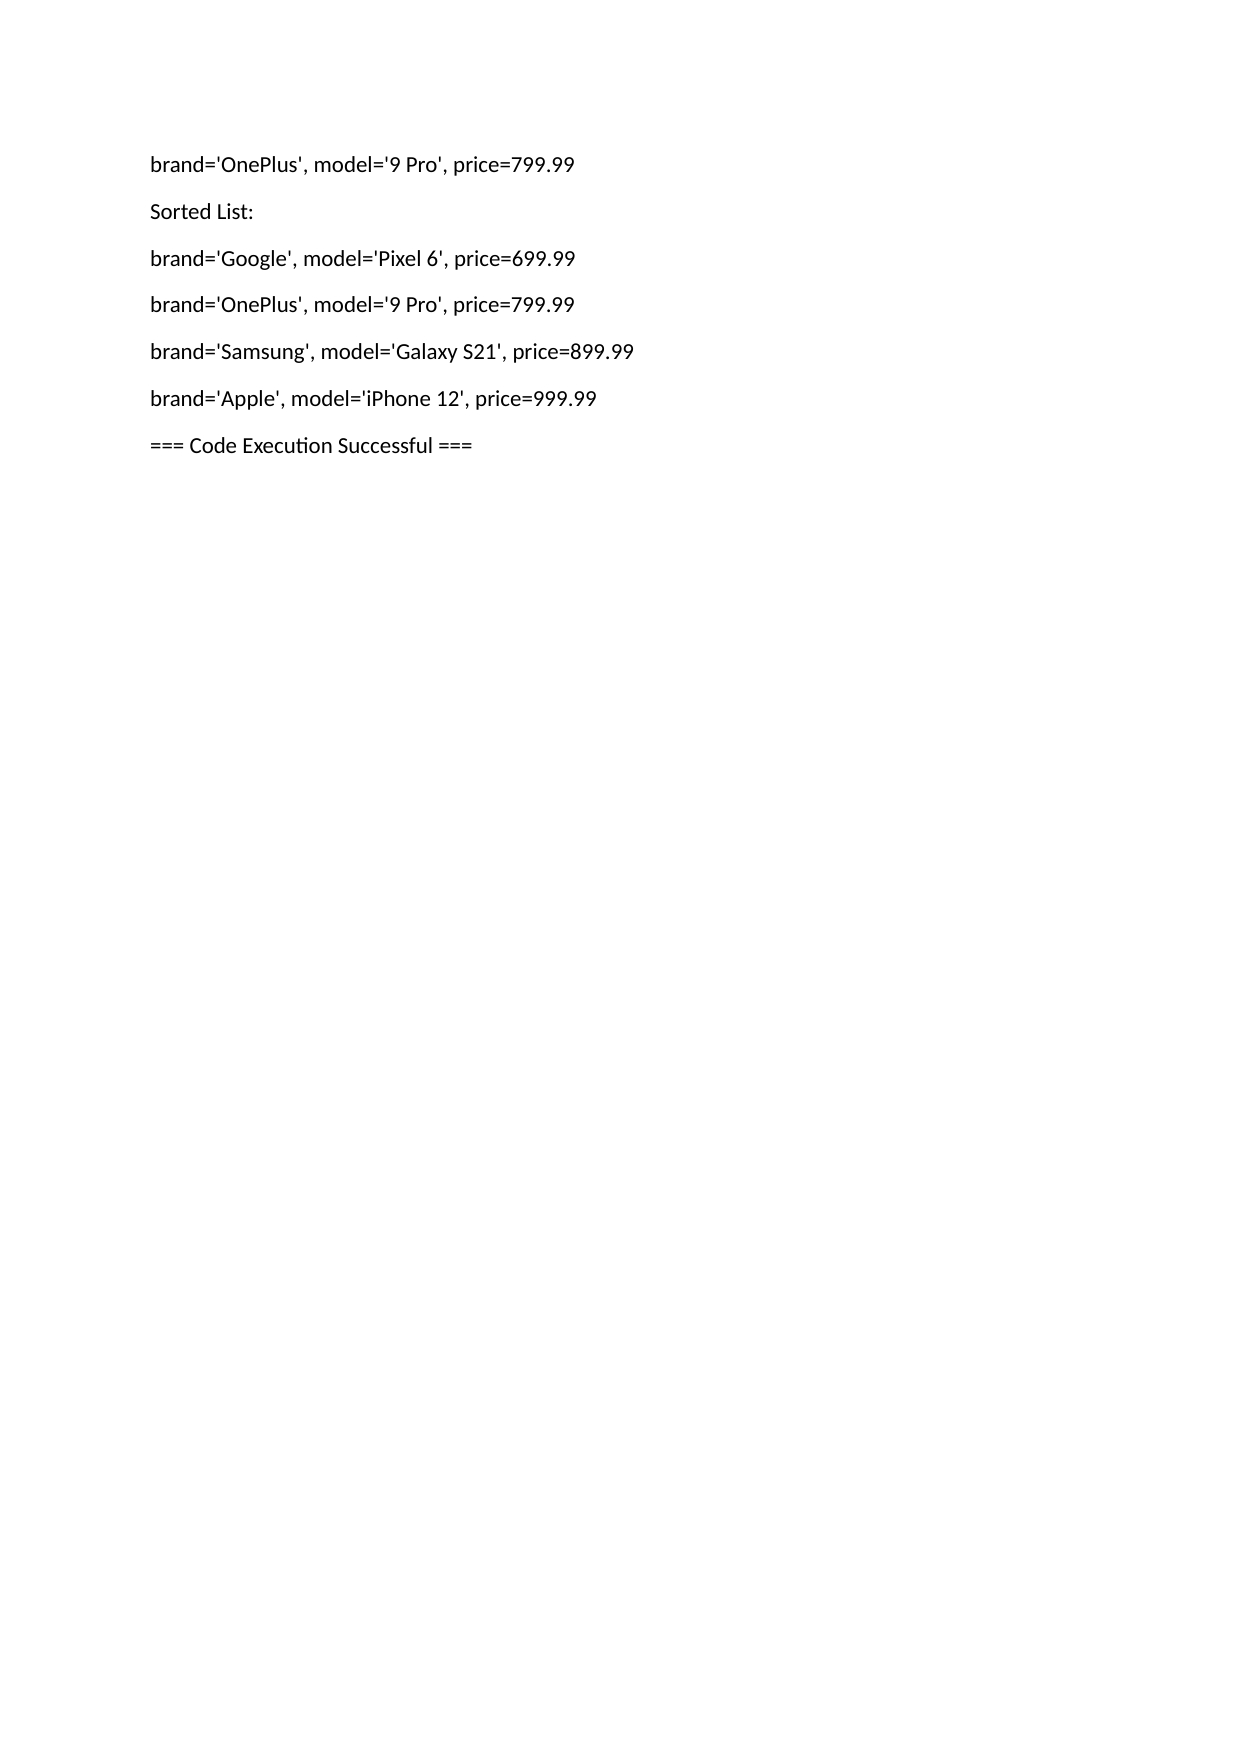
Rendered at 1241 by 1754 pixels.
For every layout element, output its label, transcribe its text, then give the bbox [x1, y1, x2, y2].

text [150, 244, 1090, 272]
text brand='OnePlus', model='9 Pro', price=799.99 [150, 291, 1090, 319]
text === Code Execution Successful === [150, 431, 1090, 459]
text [150, 337, 1090, 366]
text brand='Apple', model='iPhone 12', price=999.99 [150, 384, 1090, 412]
text Sorted List: [150, 197, 1090, 225]
text brand='OnePlus', model='9 Pro', price=799.99 [150, 150, 1090, 178]
